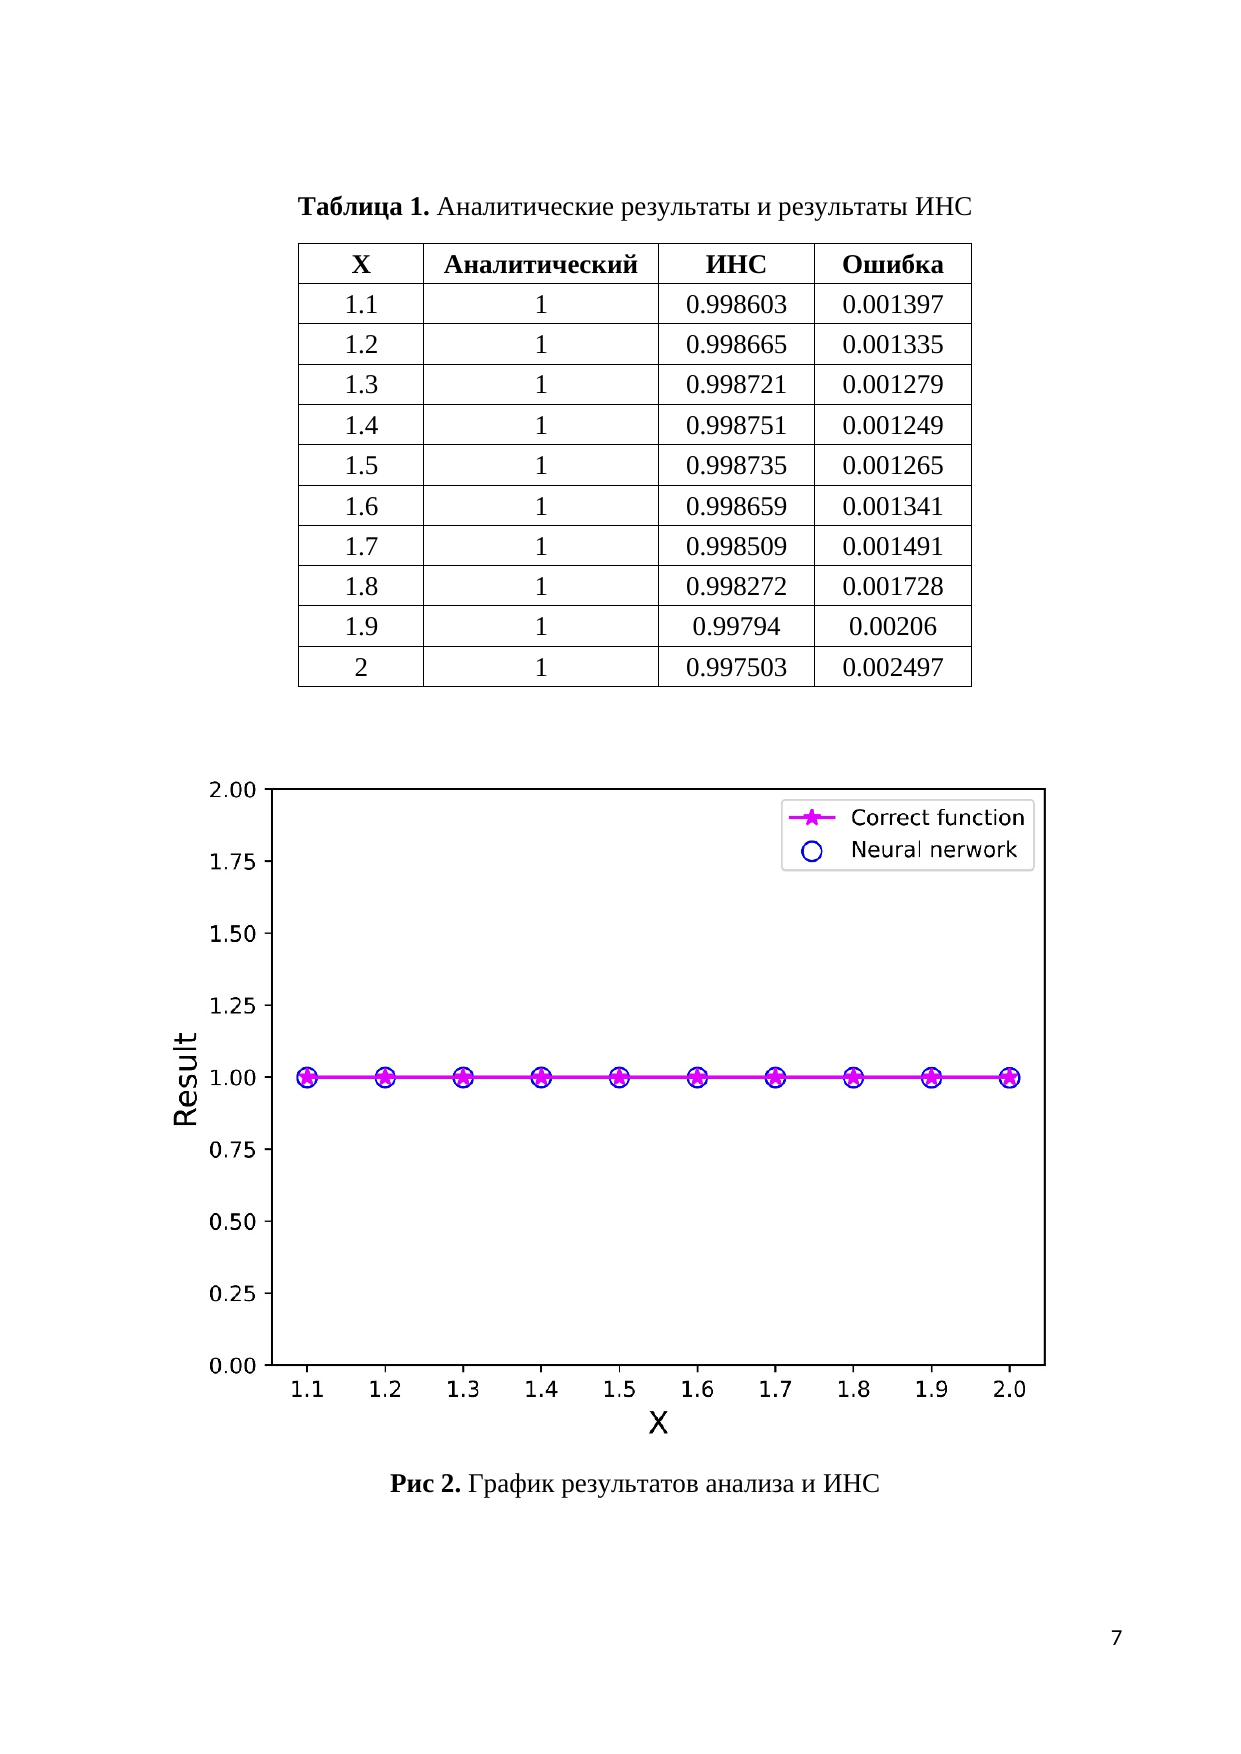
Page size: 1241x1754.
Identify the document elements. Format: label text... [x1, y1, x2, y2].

table_cell 0.998603 [659, 284, 814, 323]
table_cell 0.001279 [815, 365, 971, 404]
table_header Aналитический [424, 244, 658, 283]
table_cell 0.99794 [659, 606, 814, 646]
table_cell 0.998665 [659, 324, 814, 363]
table_cell 1.3 [299, 365, 423, 404]
table_cell 0.001397 [815, 284, 971, 323]
table_cell 1 [424, 365, 658, 404]
table_cell 0.998721 [659, 365, 814, 404]
table_cell 1 [424, 606, 658, 646]
table_cell 0.998735 [659, 445, 814, 484]
table_cell 0.997503 [659, 647, 814, 686]
table_cell 1 [424, 526, 658, 565]
table_cell 0.001249 [815, 405, 971, 444]
table_header ИНС [659, 244, 814, 283]
table_cell 0.001335 [815, 324, 971, 363]
table_cell 1.6 [299, 486, 423, 525]
table_cell 1.1 [299, 284, 423, 323]
text Таблица 1. Аналитические результаты и результаты ИНС [148, 190, 1122, 221]
table_cell 1 [424, 486, 658, 525]
table_cell 0.001341 [815, 486, 971, 525]
table_header X [299, 244, 423, 283]
table_cell 2 [299, 647, 423, 686]
table_cell 1 [424, 324, 658, 363]
table_header Ошибка [815, 244, 971, 283]
table_cell 0.998751 [659, 405, 814, 444]
table_cell 1 [424, 445, 658, 484]
table_cell 1.5 [299, 445, 423, 484]
table_cell 1.8 [299, 566, 423, 605]
table_cell 1 [424, 566, 658, 605]
table_cell 0.998272 [659, 566, 814, 605]
table_cell 0.001265 [815, 445, 971, 484]
table_cell 1 [424, 647, 658, 686]
table_cell 1.2 [299, 324, 423, 363]
table_cell 0.002497 [815, 647, 971, 686]
table_cell 1 [424, 284, 658, 323]
table_cell 0.998659 [659, 486, 814, 525]
table_cell 0.001728 [815, 566, 971, 605]
table_cell 0.001491 [815, 526, 971, 565]
table_cell 1.4 [299, 405, 423, 444]
table_cell 0.998509 [659, 526, 814, 565]
table_cell 1.9 [299, 606, 423, 646]
picture [147, 699, 1144, 1447]
table_cell 1 [424, 405, 658, 444]
table_cell 1.7 [299, 526, 423, 565]
table_cell 0.00206 [815, 606, 971, 646]
text Рис 2. График результатов анализа и ИНС [148, 1468, 1122, 1499]
